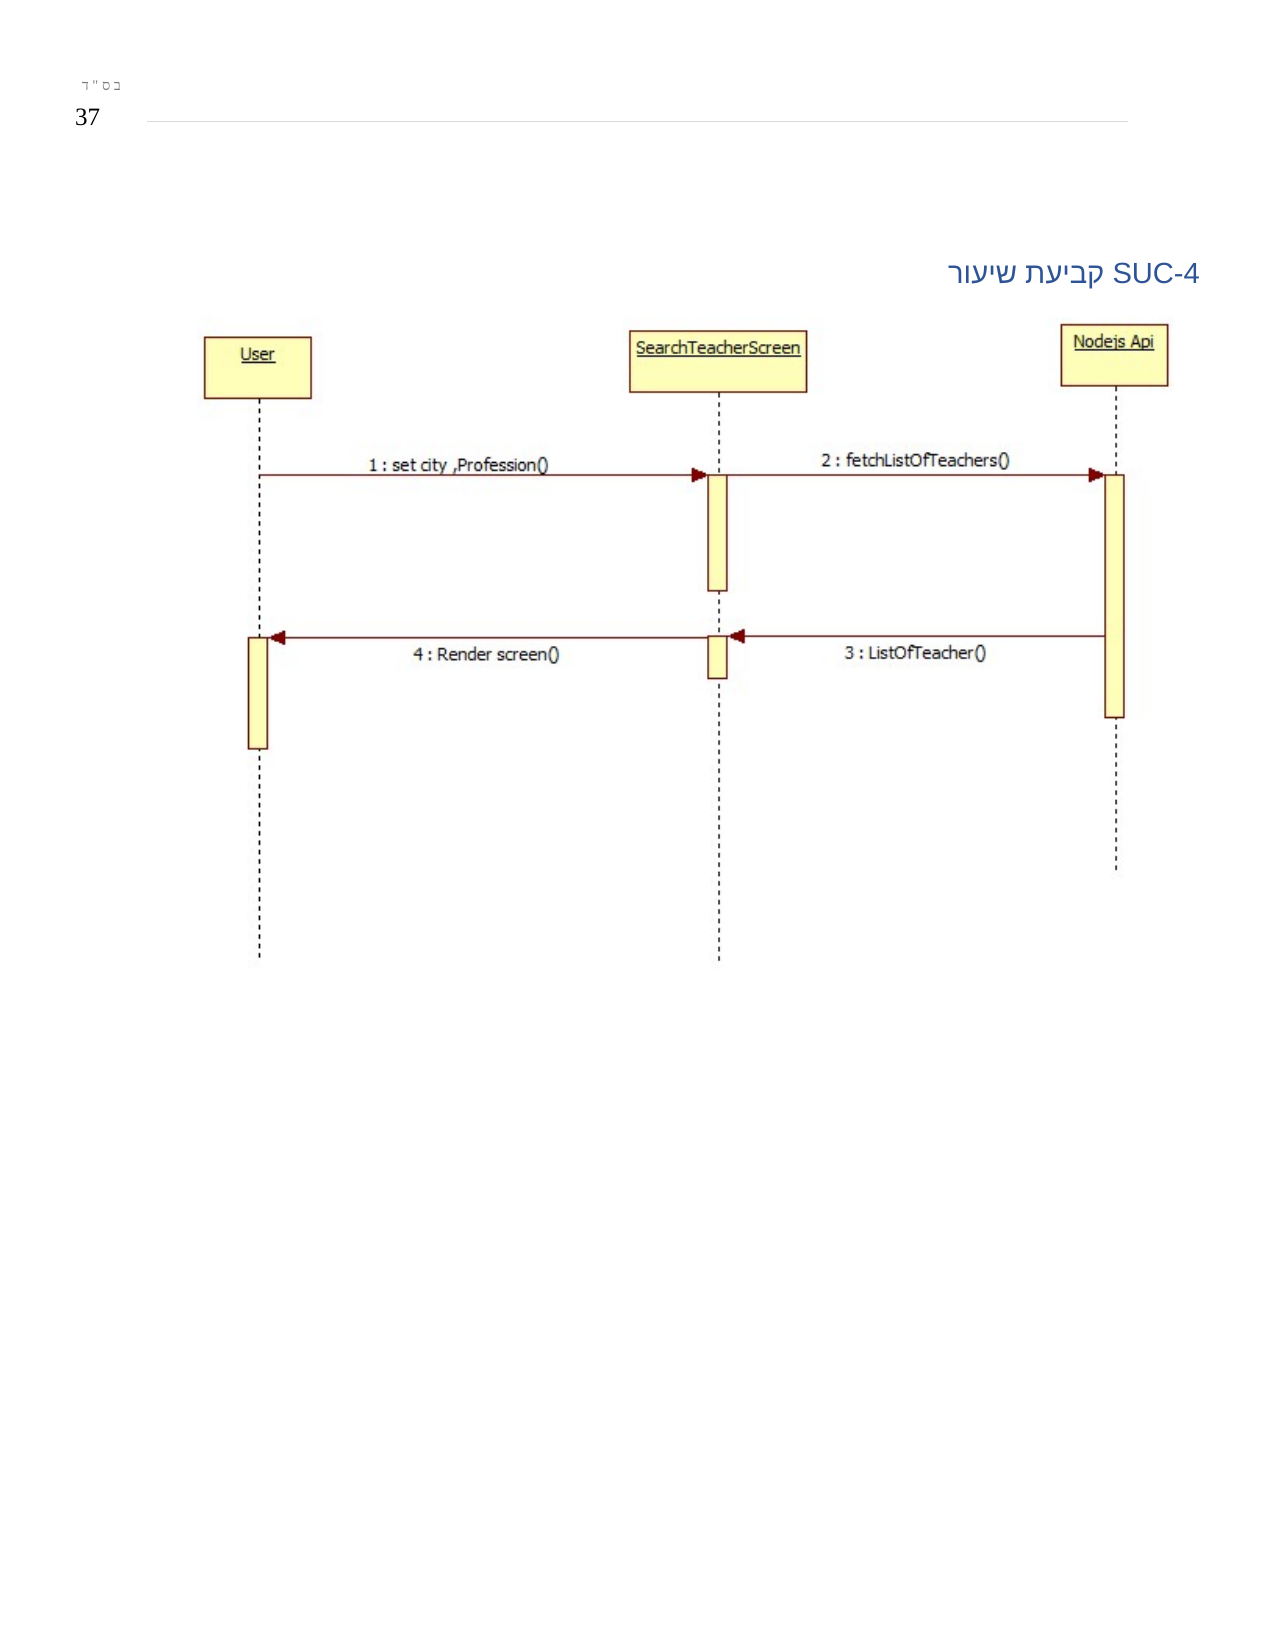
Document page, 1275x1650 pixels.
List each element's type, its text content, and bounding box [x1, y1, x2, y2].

picture [173, 293, 1200, 994]
